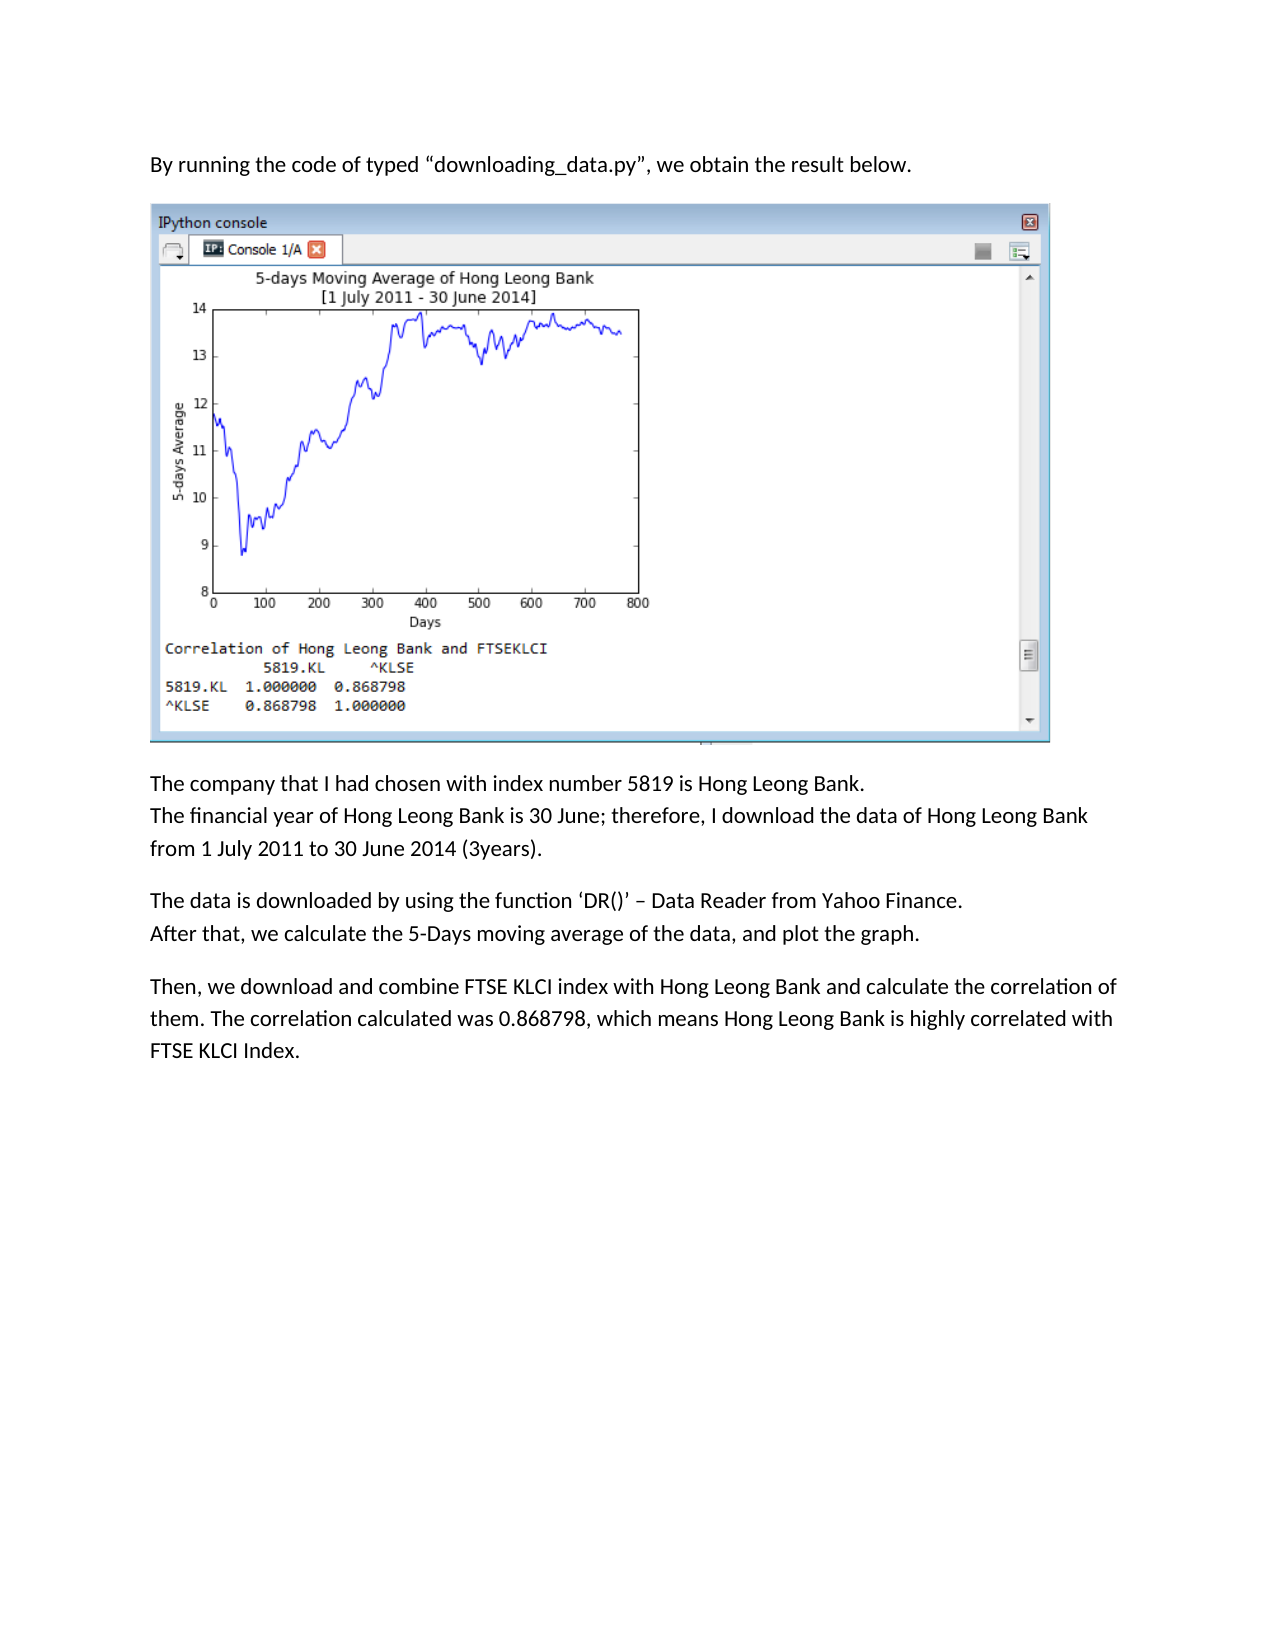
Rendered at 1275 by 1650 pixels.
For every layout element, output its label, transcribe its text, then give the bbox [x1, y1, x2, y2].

text By running the code of typed “downloading_data.py”, we obtain the result below. [150, 150, 1125, 178]
text The company that I had chosen with index number 5819 is Hong Leong Bank. The financial year of Hong Leong Bank is 30 June; therefore, I download the data of Hong Leong Bank from 1 July 2011 to 30 June 2014 (3years). [150, 769, 1125, 862]
text The data is downloaded by using the function ‘DR()’ – Data Reader from Yahoo Finance. After that, we calculate the 5-Days moving average of the data, and plot the graph. [150, 887, 1125, 947]
picture [150, 203, 1050, 745]
text Then, we download and combine FTSE KLCI index with Hong Leong Bank and calculate the correlation of them. The correlation calculated was 0.868798, which means Hong Leong Bank is highly correlated with FTSE KLCI Index. [150, 972, 1125, 1064]
